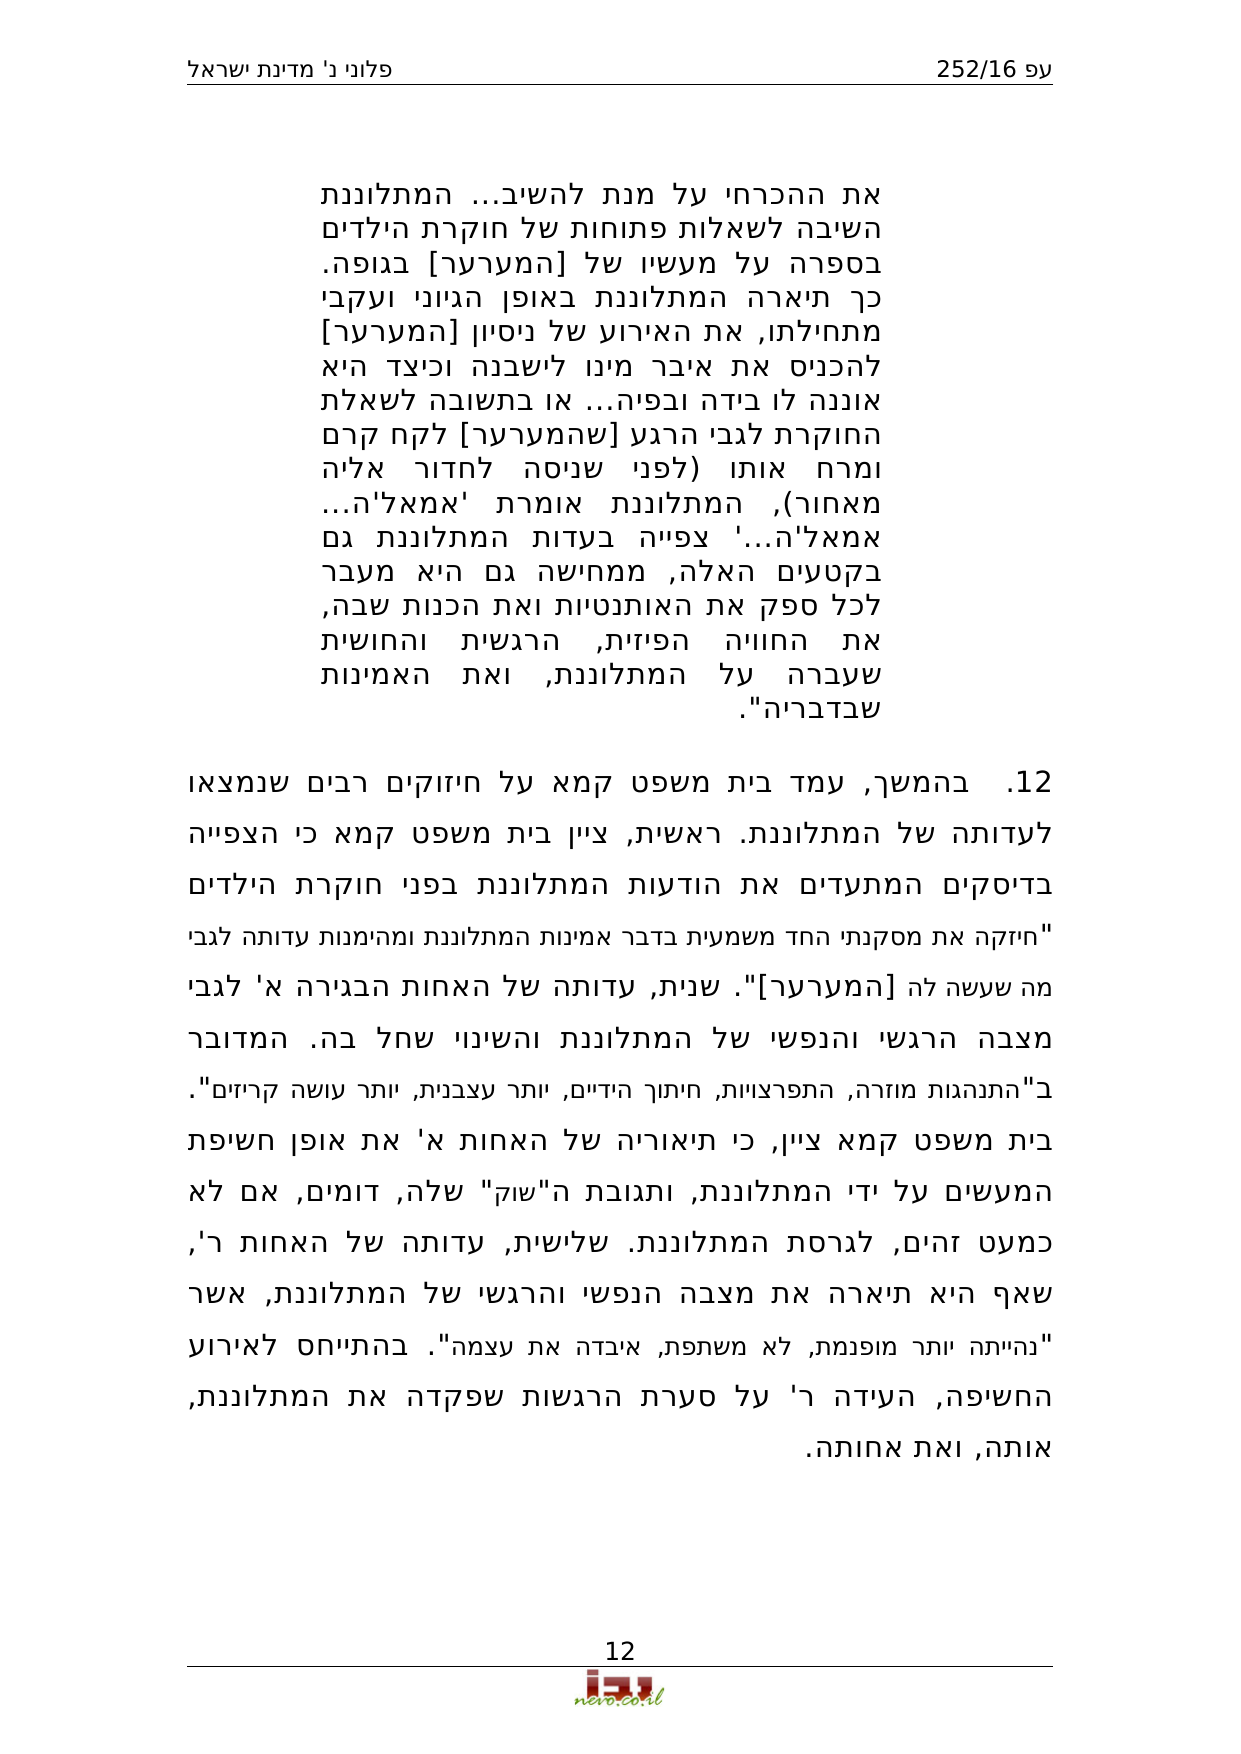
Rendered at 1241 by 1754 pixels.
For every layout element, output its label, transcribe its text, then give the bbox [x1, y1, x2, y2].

text 12. בהמשך, עמד בית משפט קמא על חיזוקים רבים שנמצאו לעדותה של המתלוננת. ראשית, ציין בית משפט קמא כי הצפייה בדיסקים המתעדים את הודעות המתלוננת בפני חוקרת הילדים "חיזקה את מסקנתי החד משמעית בדבר אמינות המתלוננת ומהימנות עדותה לגבי מה שעשה לה [המערער]". שנית, עדותה של האחות הבגירה א' לגבי מצבה הרגשי והנפשי של המתלוננת והשינוי שחל בה. המדובר ב"התנהגות מוזרה, התפרצויות, חיתוך הידיים, יותר עצבנית, יותר עושה קריזים". בית משפט קמא ציין, כי תיאוריה של האחות א' את אופן חשיפת המעשים על ידי המתלוננת, ותגובת ה"שוק" שלה, דומים, אם לא כמעט זהים, לגרסת המתלוננת. שלישית, עדותה של האחות ר', שאף היא תיארה את מצבה הנפשי והרגשי של המתלוננת, אשר "נהייתה יותר מופנמת, לא משתפת, איבדה את עצמה". בהתייחס לאירוע החשיפה, העידה ר' על סערת הרגשות שפקדה את המתלוננת, אותה, ואת אחותה. [187, 765, 1053, 1464]
picture [574, 1669, 666, 1707]
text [321, 177, 882, 725]
